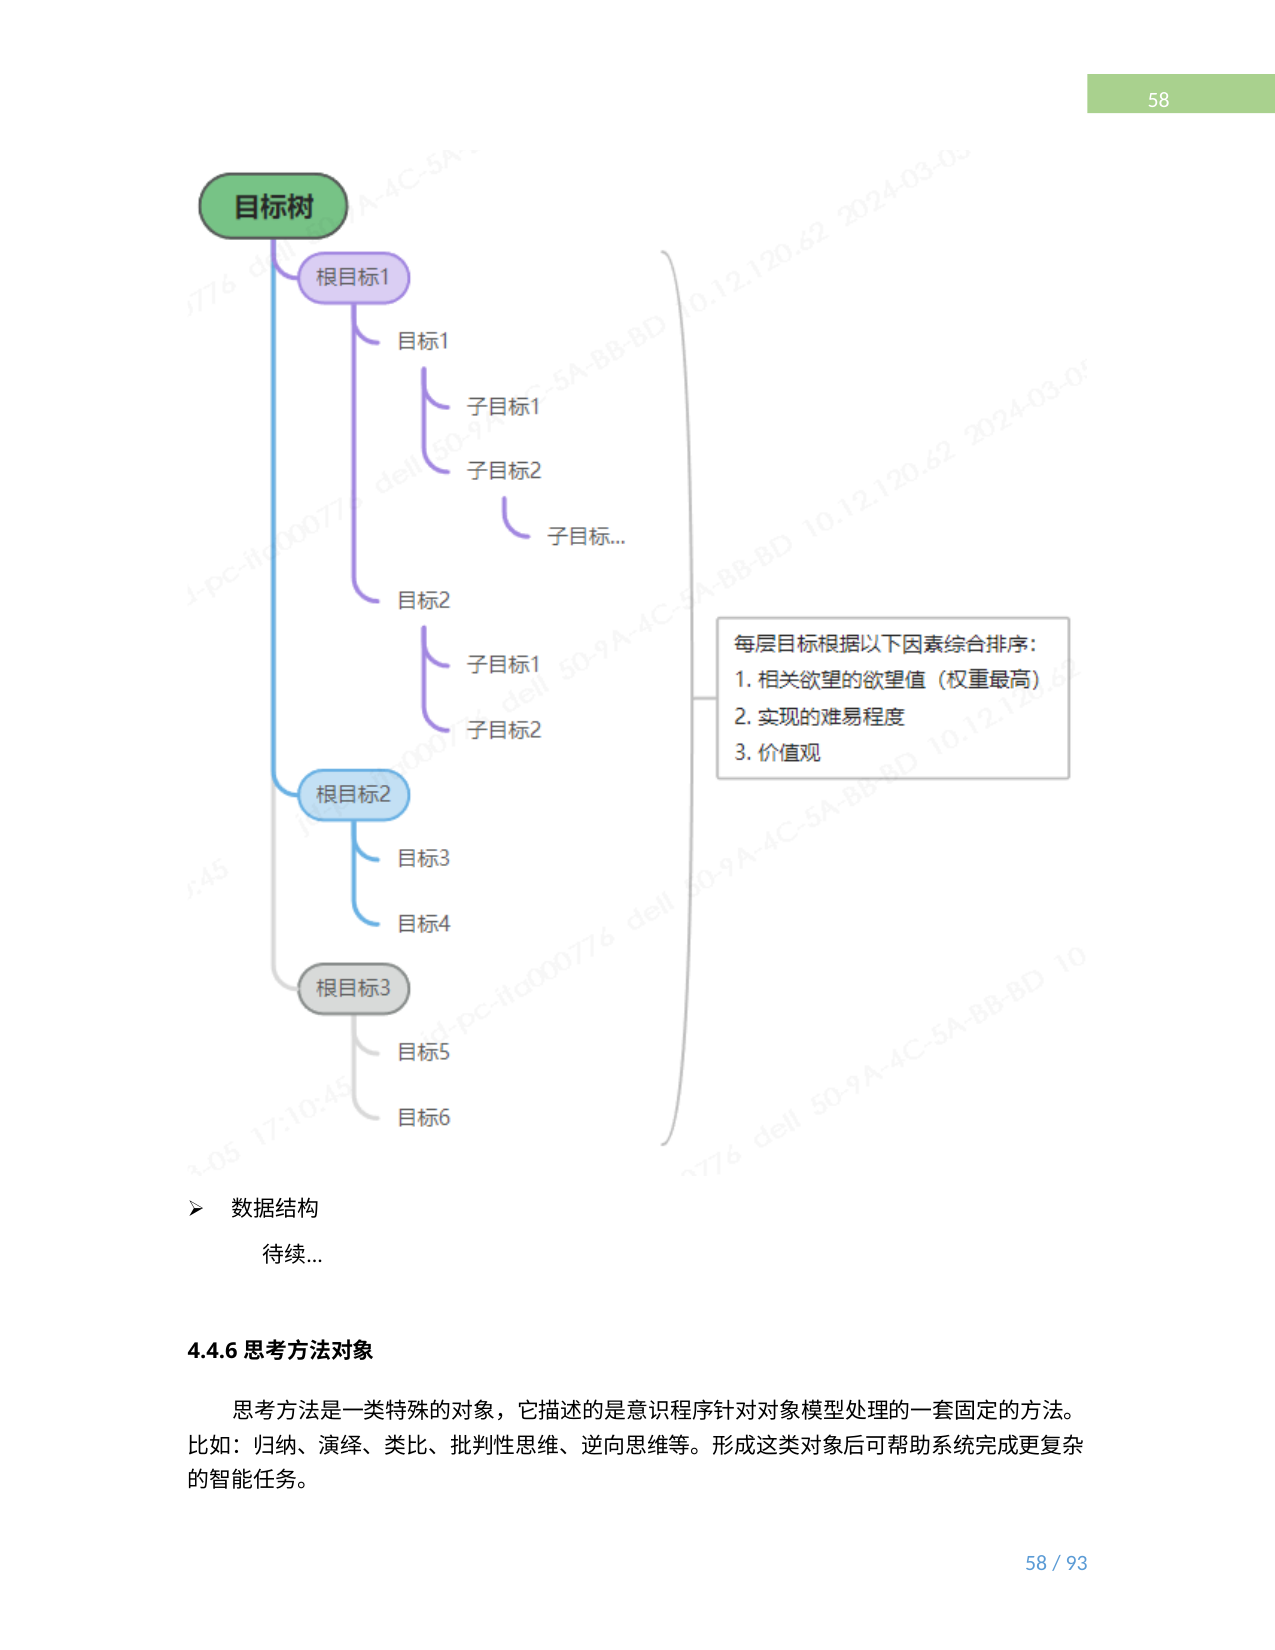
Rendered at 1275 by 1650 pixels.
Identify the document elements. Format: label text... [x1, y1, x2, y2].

list 数据结构 [187, 1191, 1087, 1222]
text 思考方法是一类特殊的对象，它描述的是意识程序针对对象模型处理的一套固定的方法。比如：归纳、演绎、类比、批判性思维、逆向思维等。形成这类对象后可帮助系统完成更复杂的智能任务。 [187, 1393, 1087, 1493]
subtitle 4.4.6 思考方法对象 [187, 1333, 1066, 1365]
text 待续... [187, 1237, 1087, 1269]
picture [187, 150, 1087, 1176]
